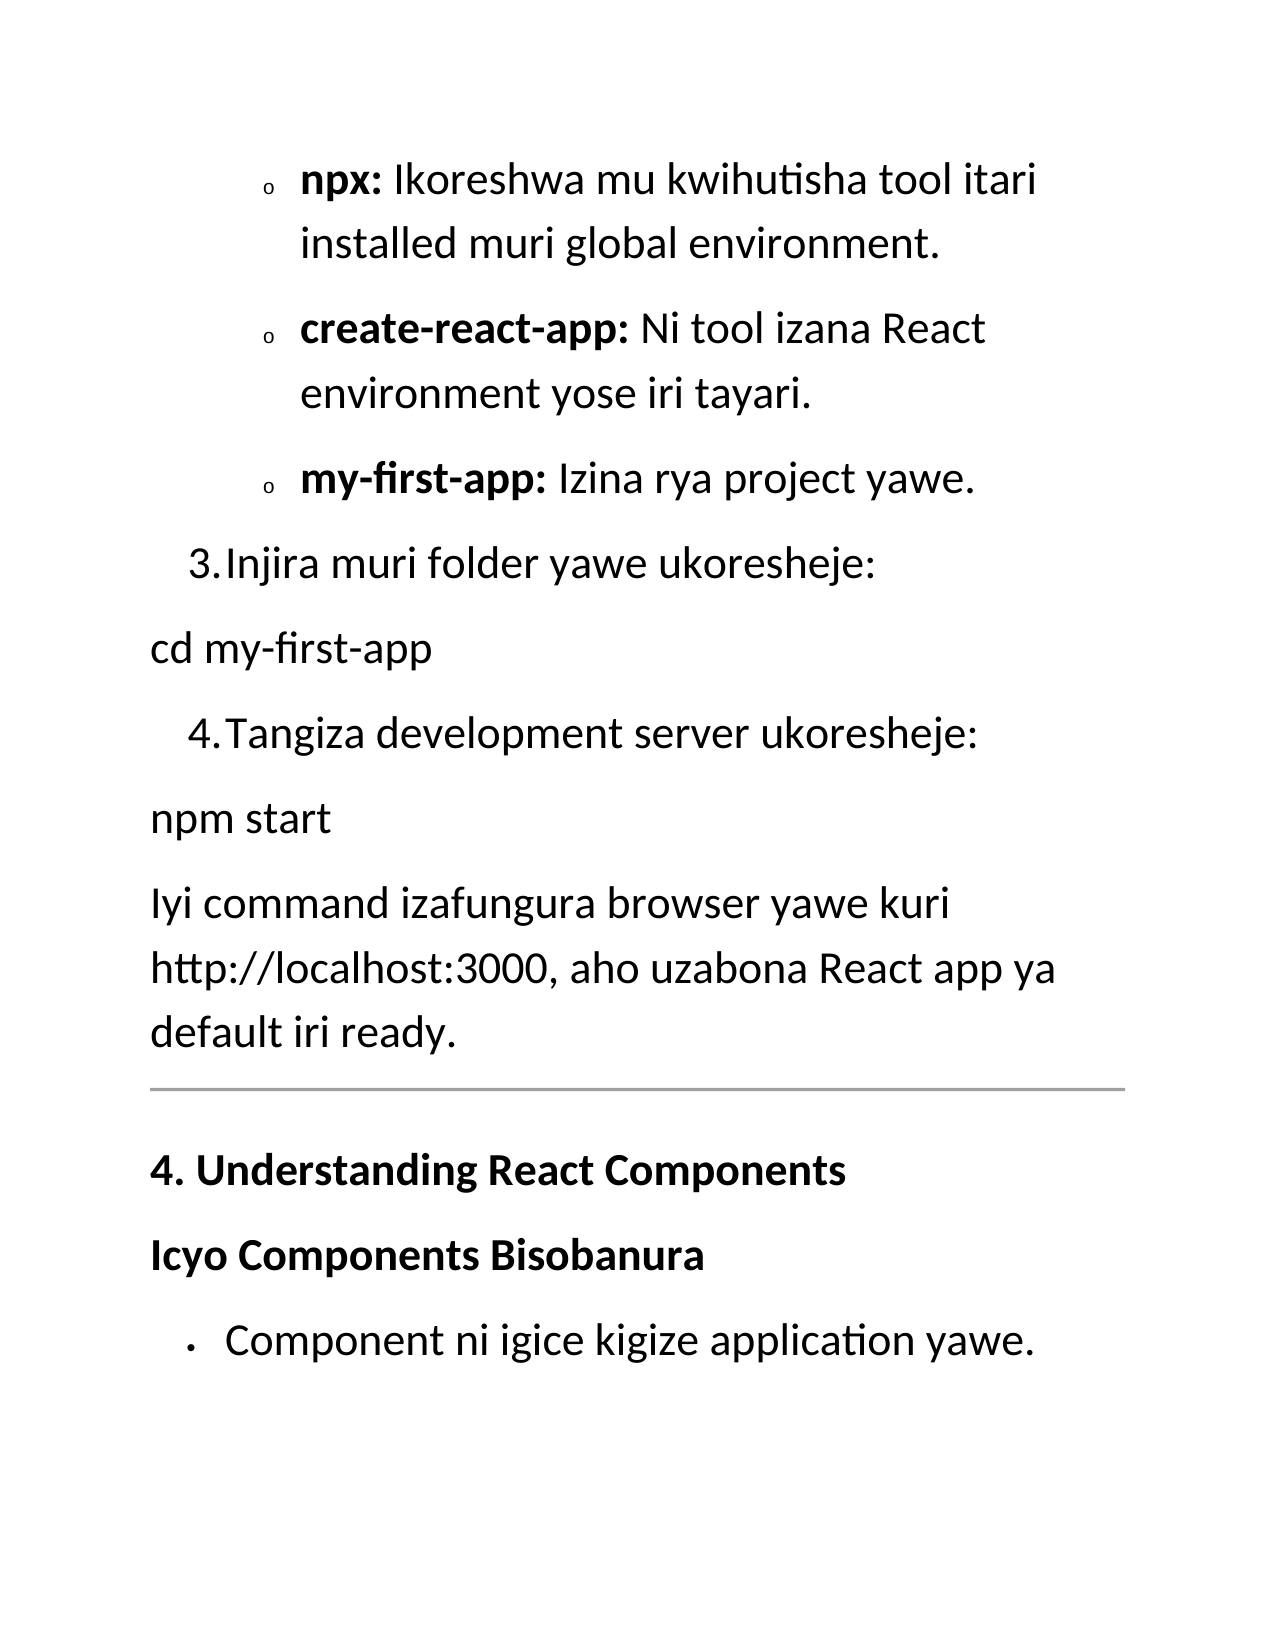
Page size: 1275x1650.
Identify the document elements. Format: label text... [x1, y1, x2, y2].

list Injira muri folder yawe ukoresheje: [187, 534, 1125, 590]
list Tangiza development server ukoresheje: [187, 704, 1125, 760]
text cd my-first-app [150, 619, 1125, 675]
text Icyo Components Bisobanura [150, 1226, 1125, 1282]
text npm start [150, 789, 1125, 845]
text Iyi command izafungura browser yawe kuri http://localhost:3000, aho uzabona React app ya default iri ready. [150, 874, 1125, 1059]
list Component ni igice kigize application yawe. [187, 1311, 1125, 1367]
list my-first-app: Izina rya project yawe. [262, 449, 1125, 505]
list npx: Ikoreshwa mu kwihutisha tool itari installed muri global environment. [262, 150, 1125, 270]
list create-react-app: Ni tool izana React environment yose iri tayari. [262, 299, 1125, 419]
text 4. Understanding React Components [150, 1141, 1125, 1197]
